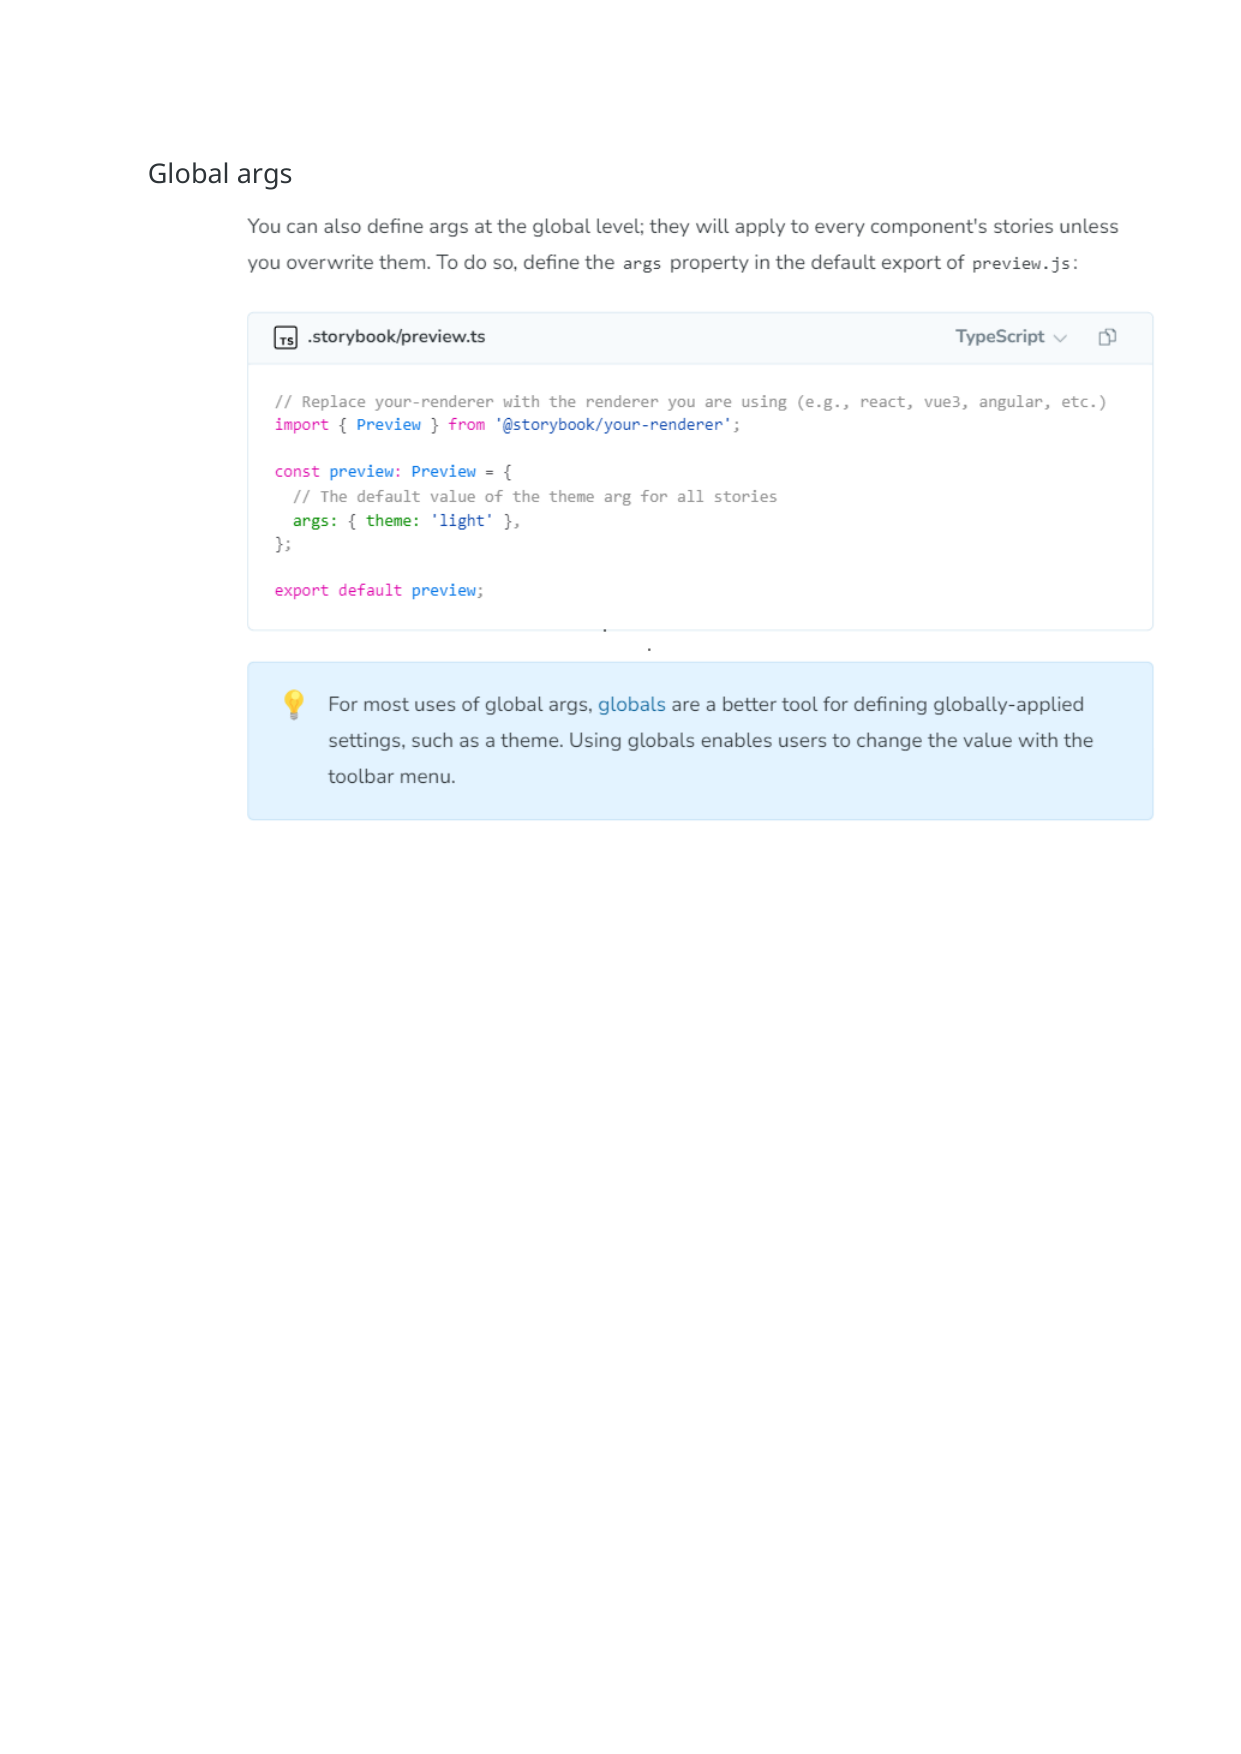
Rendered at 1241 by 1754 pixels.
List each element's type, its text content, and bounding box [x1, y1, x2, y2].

picture [222, 191, 1168, 854]
subtitle Global args [148, 148, 1093, 191]
